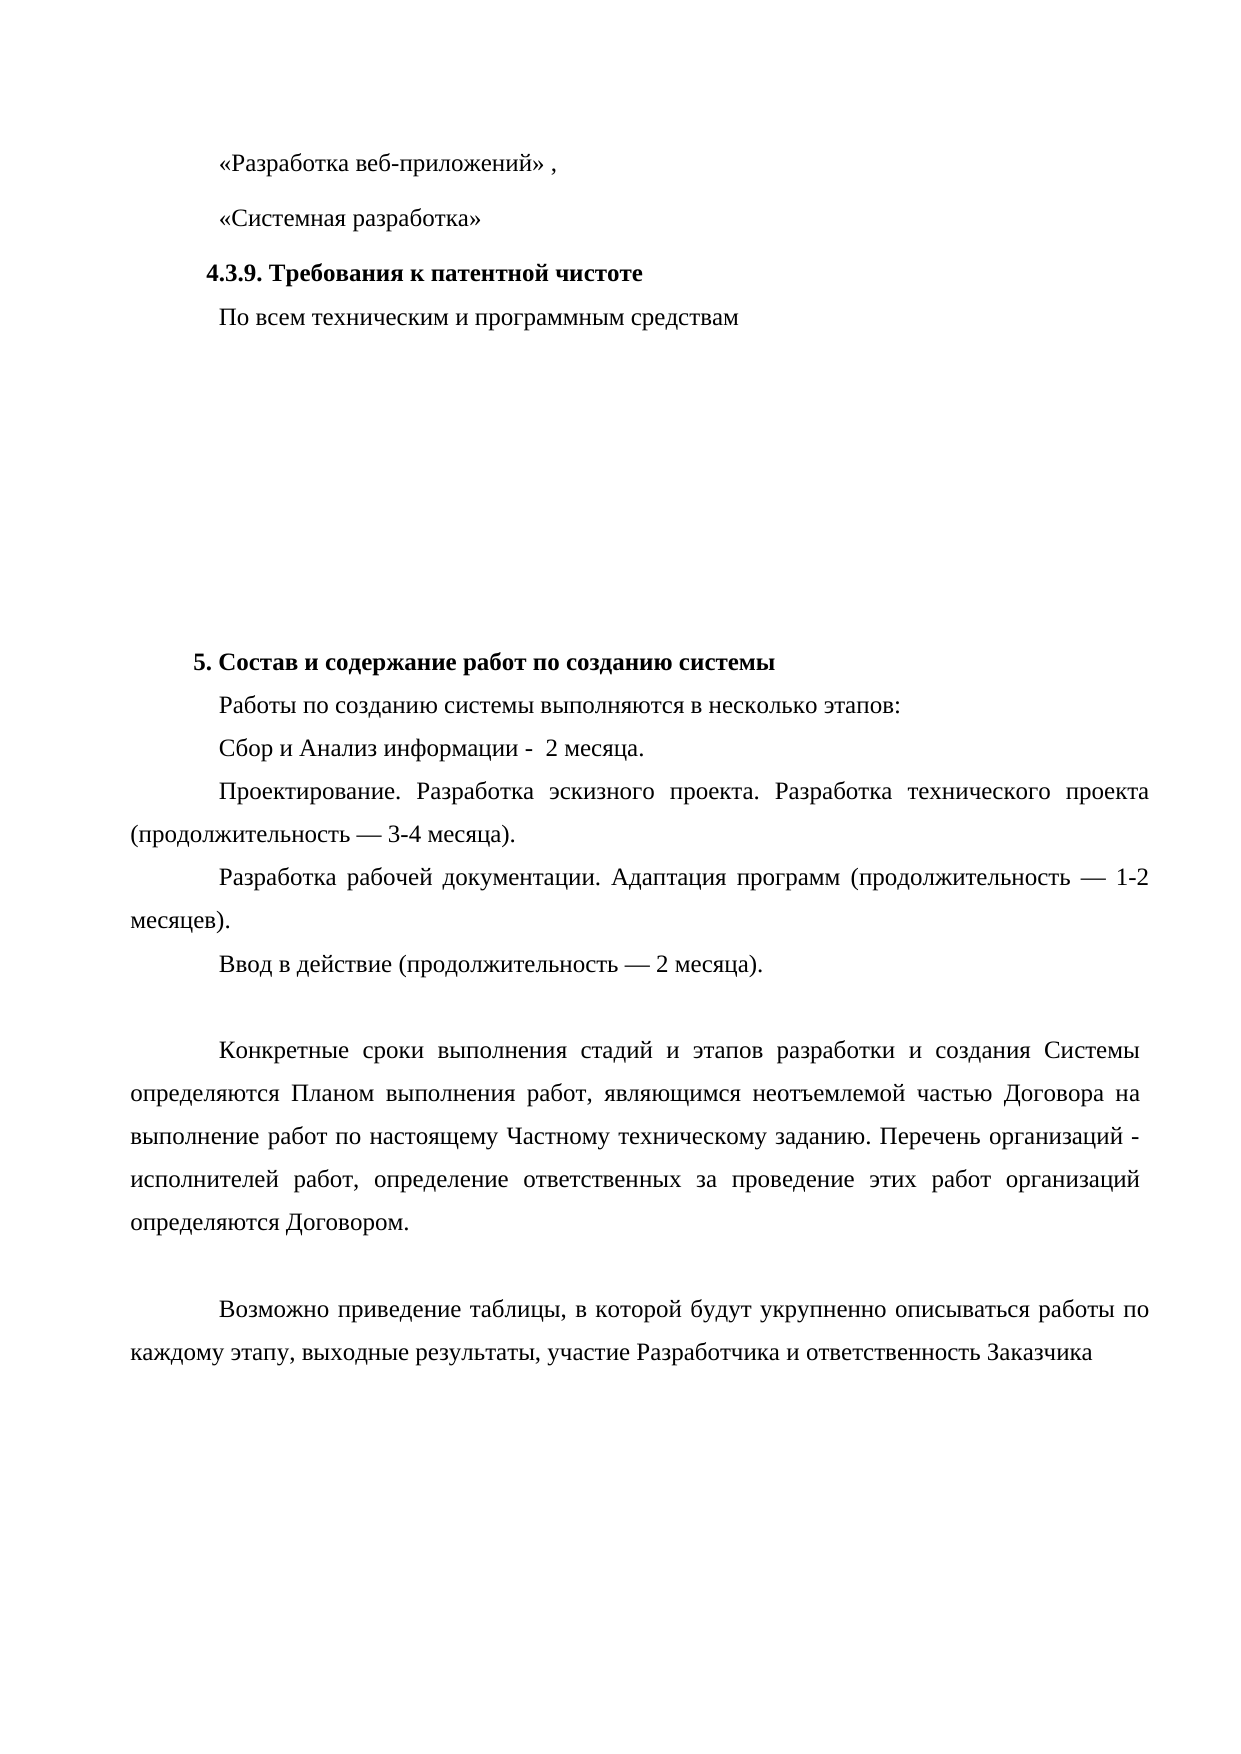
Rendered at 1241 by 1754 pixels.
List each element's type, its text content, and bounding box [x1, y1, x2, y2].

text Работы по созданию системы выполняются в несколько этапов: [130, 690, 1150, 719]
subtitle 4.3.9. Требования к патентной чистоте [118, 258, 1152, 287]
text Проектирование. Разработка эскизного проекта. Разработка технического проекта (продолжительность — 3-4 месяца). [130, 776, 1150, 848]
text «Системная разработка» [130, 203, 1150, 232]
text Ввод в действие (продолжительность — 2 месяца). [130, 949, 1150, 977]
text «Разработка веб-приложений» , [130, 148, 1150, 176]
text Возможно приведение таблицы, в которой будут укрупненно описываться работы по каждому этапу, выходные результаты, участие Разработчика и ответственность Заказчика [130, 1294, 1150, 1366]
text Сбор и Анализ информации - 2 месяца. [130, 733, 1150, 762]
subtitle 5. Состав и содержание работ по созданию системы [193, 647, 1152, 676]
text Разработка рабочей документации. Адаптация программ (продолжительность — 1-2 месяцев). [130, 862, 1150, 934]
text Конкретные сроки выполнения стадий и этапов разработки и создания Системы определяются Планом выполнения работ, являющимся неотъемлемой частью Договора на выполнение работ по настоящему Частному техническому заданию. Перечень организаций - исполнителей работ, определение ответственных за проведение этих работ организаций определяются Договором. [130, 1035, 1141, 1236]
text По всем техническим и программным средствам [130, 302, 1150, 330]
